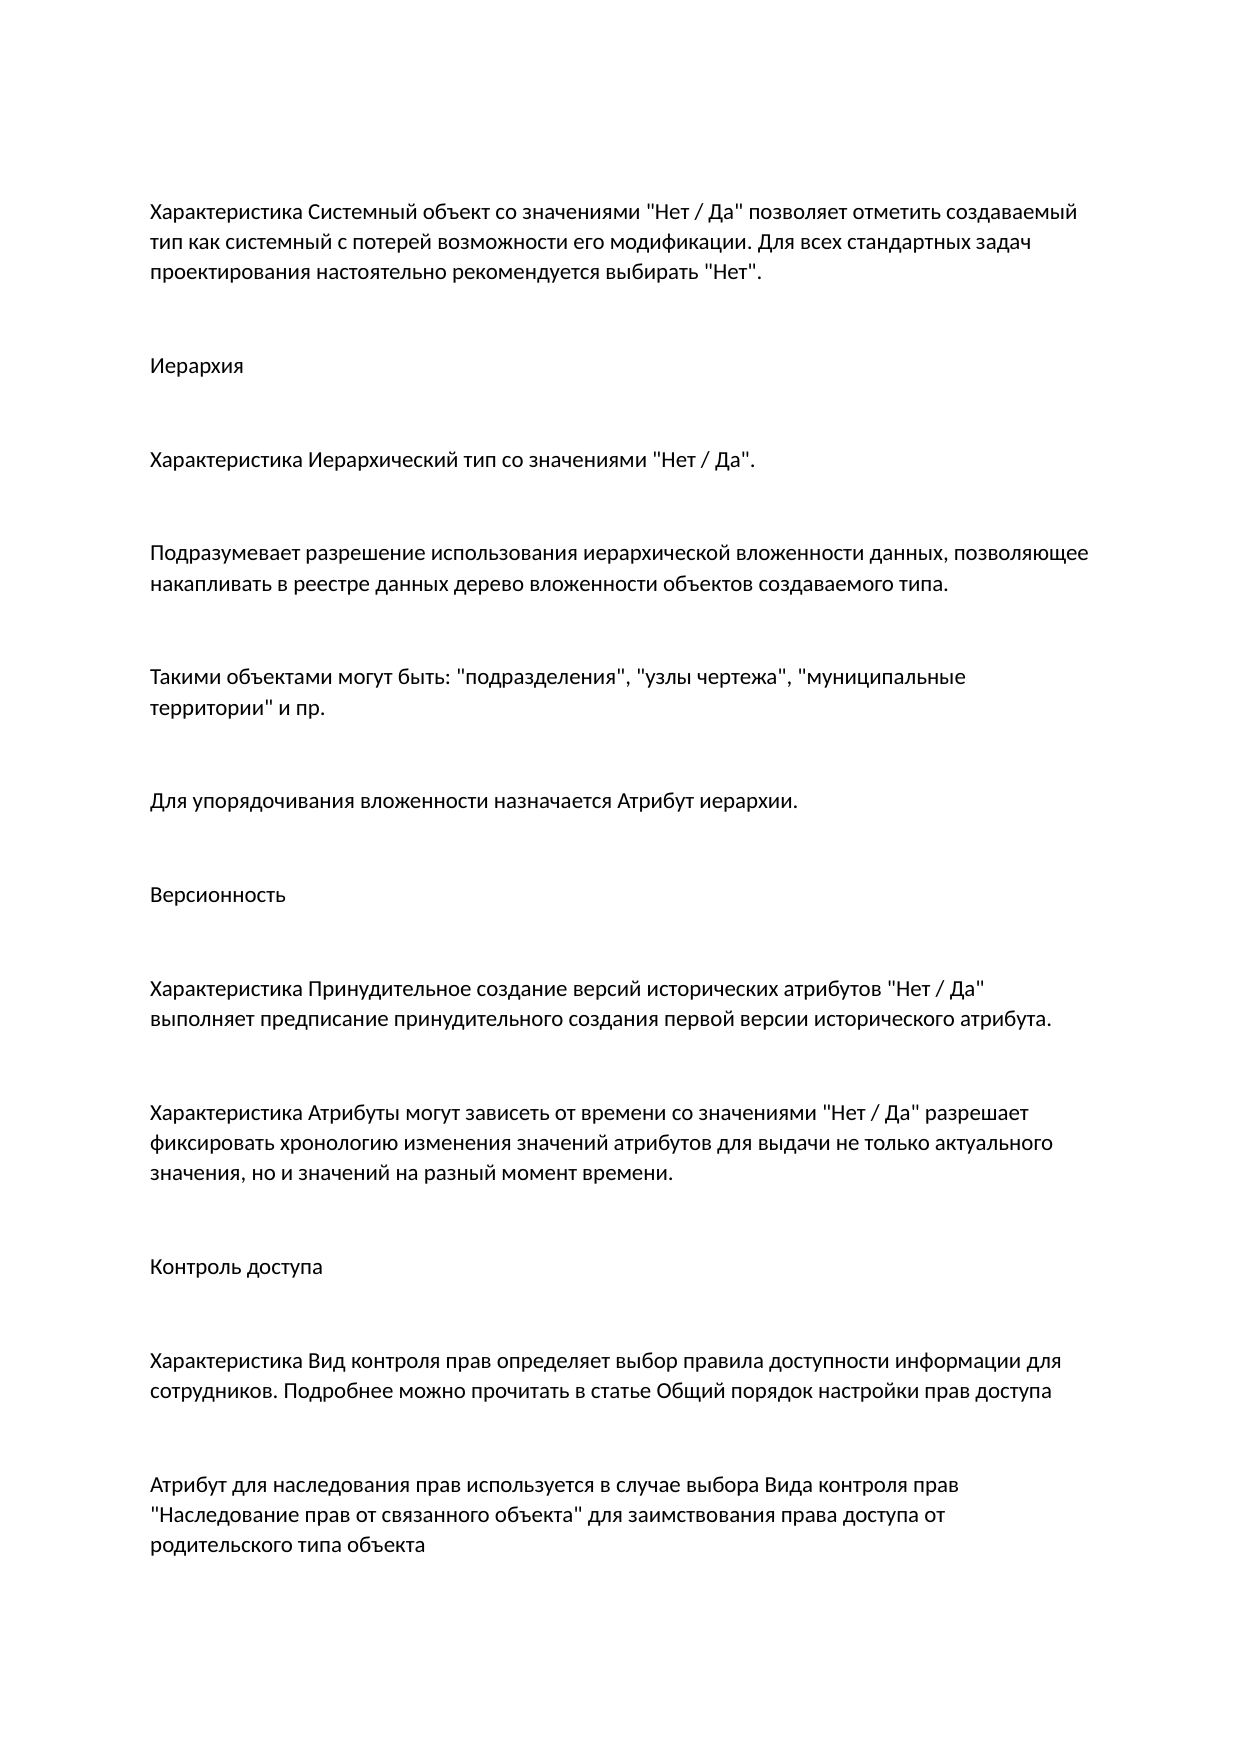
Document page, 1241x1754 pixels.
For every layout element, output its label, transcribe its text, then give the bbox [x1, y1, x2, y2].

text Подразумевает разрешение использования иерархической вложенности данных, позволяющее накапливать в реестре данных дерево вложенности объектов создаваемого типа. [150, 538, 1090, 597]
text Такими объектами могут быть: "подразделения", "узлы чертежа", "муниципальные территории" и пр. [150, 662, 1090, 721]
text Характеристика Атрибуты могут зависеть от времени со значениями "Нет / Да" разрешает фиксировать хронологию изменения значений атрибутов для выдачи не только актуального значения, но и значений на разный момент времени. [150, 1098, 1090, 1186]
text Иерархия [150, 351, 1090, 379]
text Атрибут для наследования прав используется в случае выбора Вида контроля прав "Наследование прав от связанного объекта" для заимствования права доступа от родительского типа объекта [150, 1470, 1090, 1558]
text Характеристика Системный объект со значениями "Нет / Да" позволяет отметить создаваемый тип как системный с потерей возможности его модификации. Для всех стандартных задач проектирования настоятельно рекомендуется выбирать "Нет". [150, 197, 1090, 285]
text Контроль доступа [150, 1252, 1090, 1280]
text Для упорядочивания вложенности назначается Атрибут иерархии. [150, 786, 1090, 814]
text Характеристика Иерархический тип со значениями "Нет / Да". [150, 445, 1090, 473]
text Характеристика Принудительное создание версий исторических атрибутов "Нет / Да" выполняет предписание принудительного создания первой версии исторического атрибута. [150, 974, 1090, 1032]
text Характеристика Вид контроля прав определяет выбор правила доступности информации для сотрудников. Подробнее можно прочитать в статье Общий порядок настройки прав доступа [150, 1346, 1090, 1404]
text Версионность [150, 880, 1090, 908]
